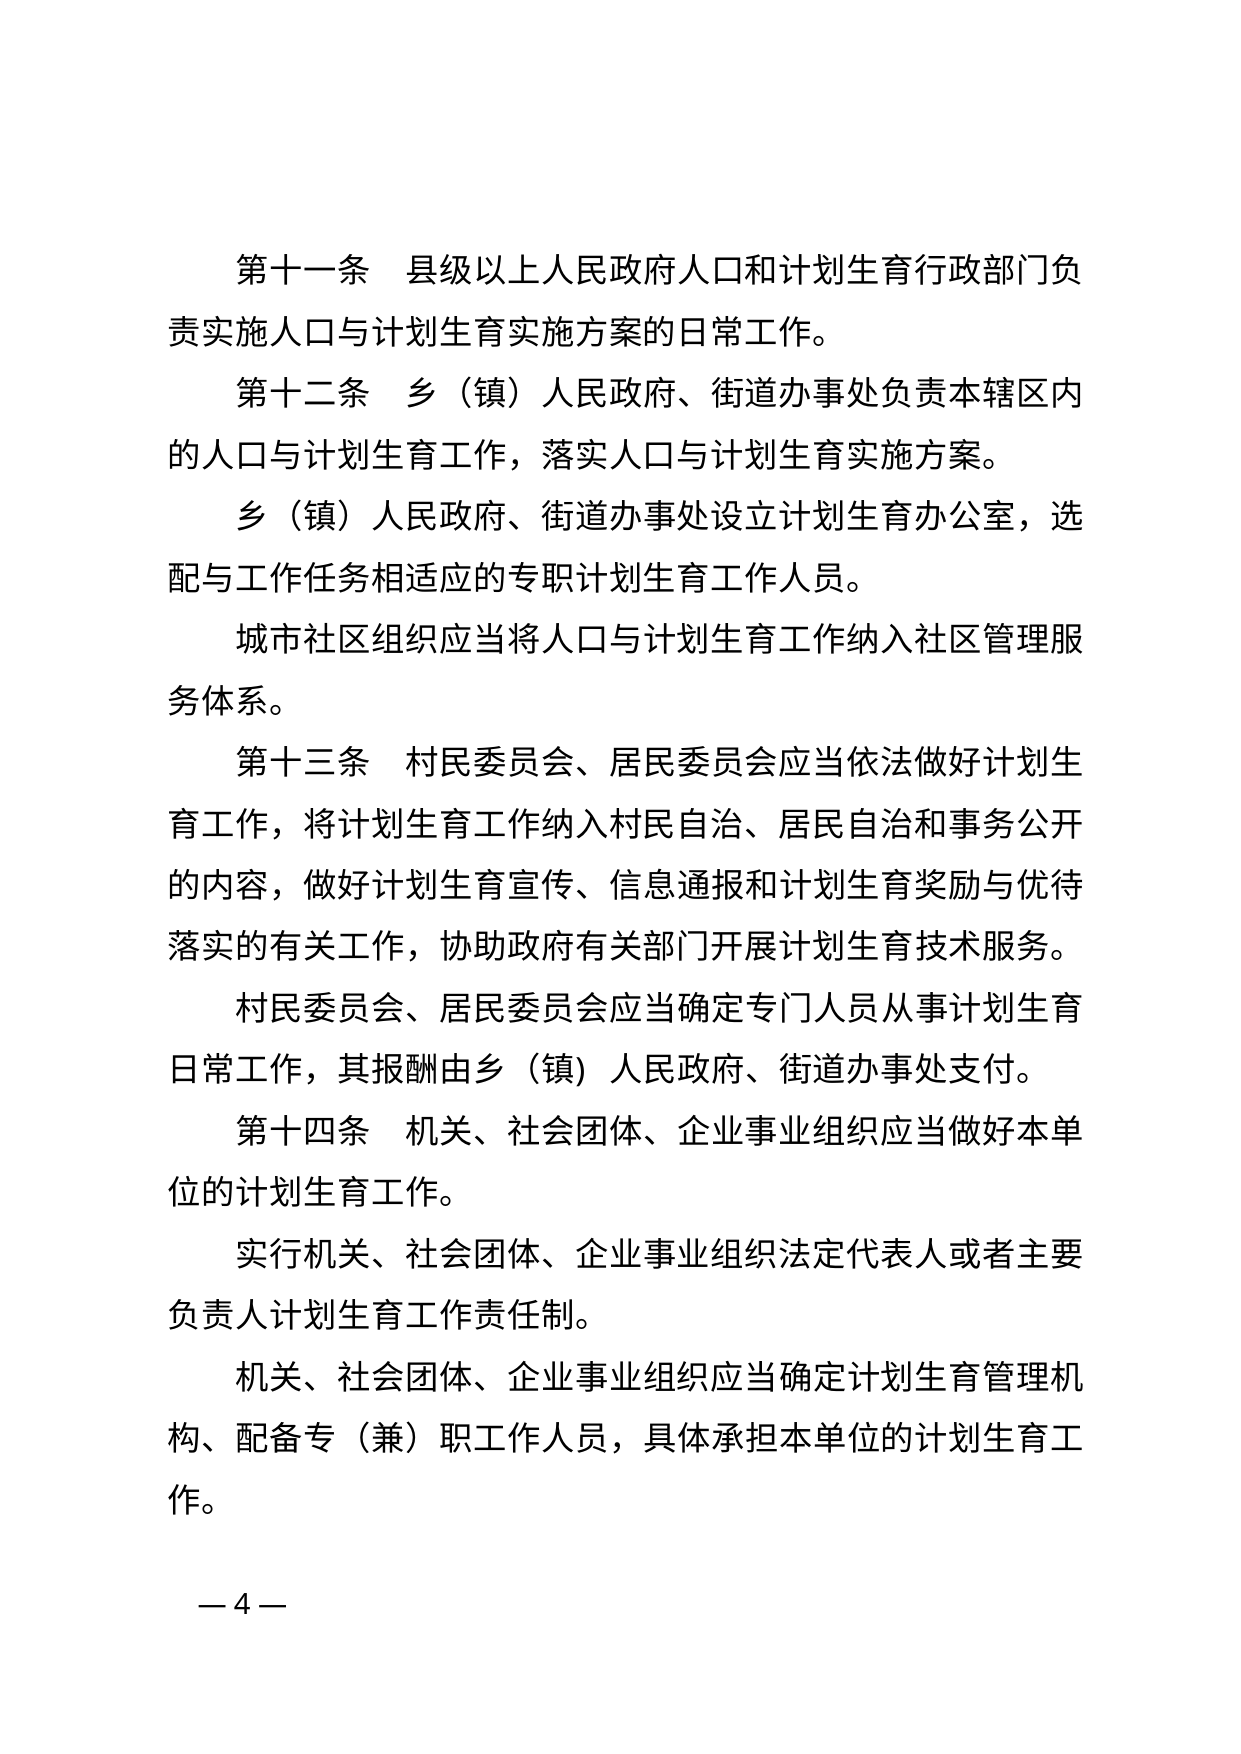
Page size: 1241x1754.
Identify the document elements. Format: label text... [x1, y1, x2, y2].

text 第十四条 机关、社会团体、企业事业组织应当做好本单位的计划生育工作。 [168, 1098, 1084, 1221]
text 第十三条 村民委员会、居民委员会应当依法做好计划生育工作，将计划生育工作纳入村民自治、居民自治和事务公开的内容，做好计划生育宣传、信息通报和计划生育奖励与优待落实的有关工作，协助政府有关部门开展计划生育技术服务。 [168, 729, 1084, 975]
text 实行机关、社会团体、企业事业组织法定代表人或者主要负责人计划生育工作责任制。 [168, 1221, 1084, 1344]
text 村民委员会、居民委员会应当确定专门人员从事计划生育日常工作，其报酬由乡（镇)人民政府、街道办事处支付。 [168, 975, 1084, 1098]
text 机关、社会团体、企业事业组织应当确定计划生育管理机构、配备专（兼）职工作人员，具体承担本单位的计划生育工作。 [168, 1344, 1084, 1528]
text 城市社区组织应当将人口与计划生育工作纳入社区管理服务体系。 [168, 606, 1084, 729]
text 第十二条 乡（镇）人民政府、街道办事处负责本辖区内的人口与计划生育工作，落实人口与计划生育实施方案。 [168, 361, 1084, 483]
text 乡（镇）人民政府、街道办事处设立计划生育办公室，选配与工作任务相适应的专职计划生育工作人员。 [168, 483, 1084, 606]
text 第十一条 县级以上人民政府人口和计划生育行政部门负责实施人口与计划生育实施方案的日常工作。 [168, 238, 1084, 361]
